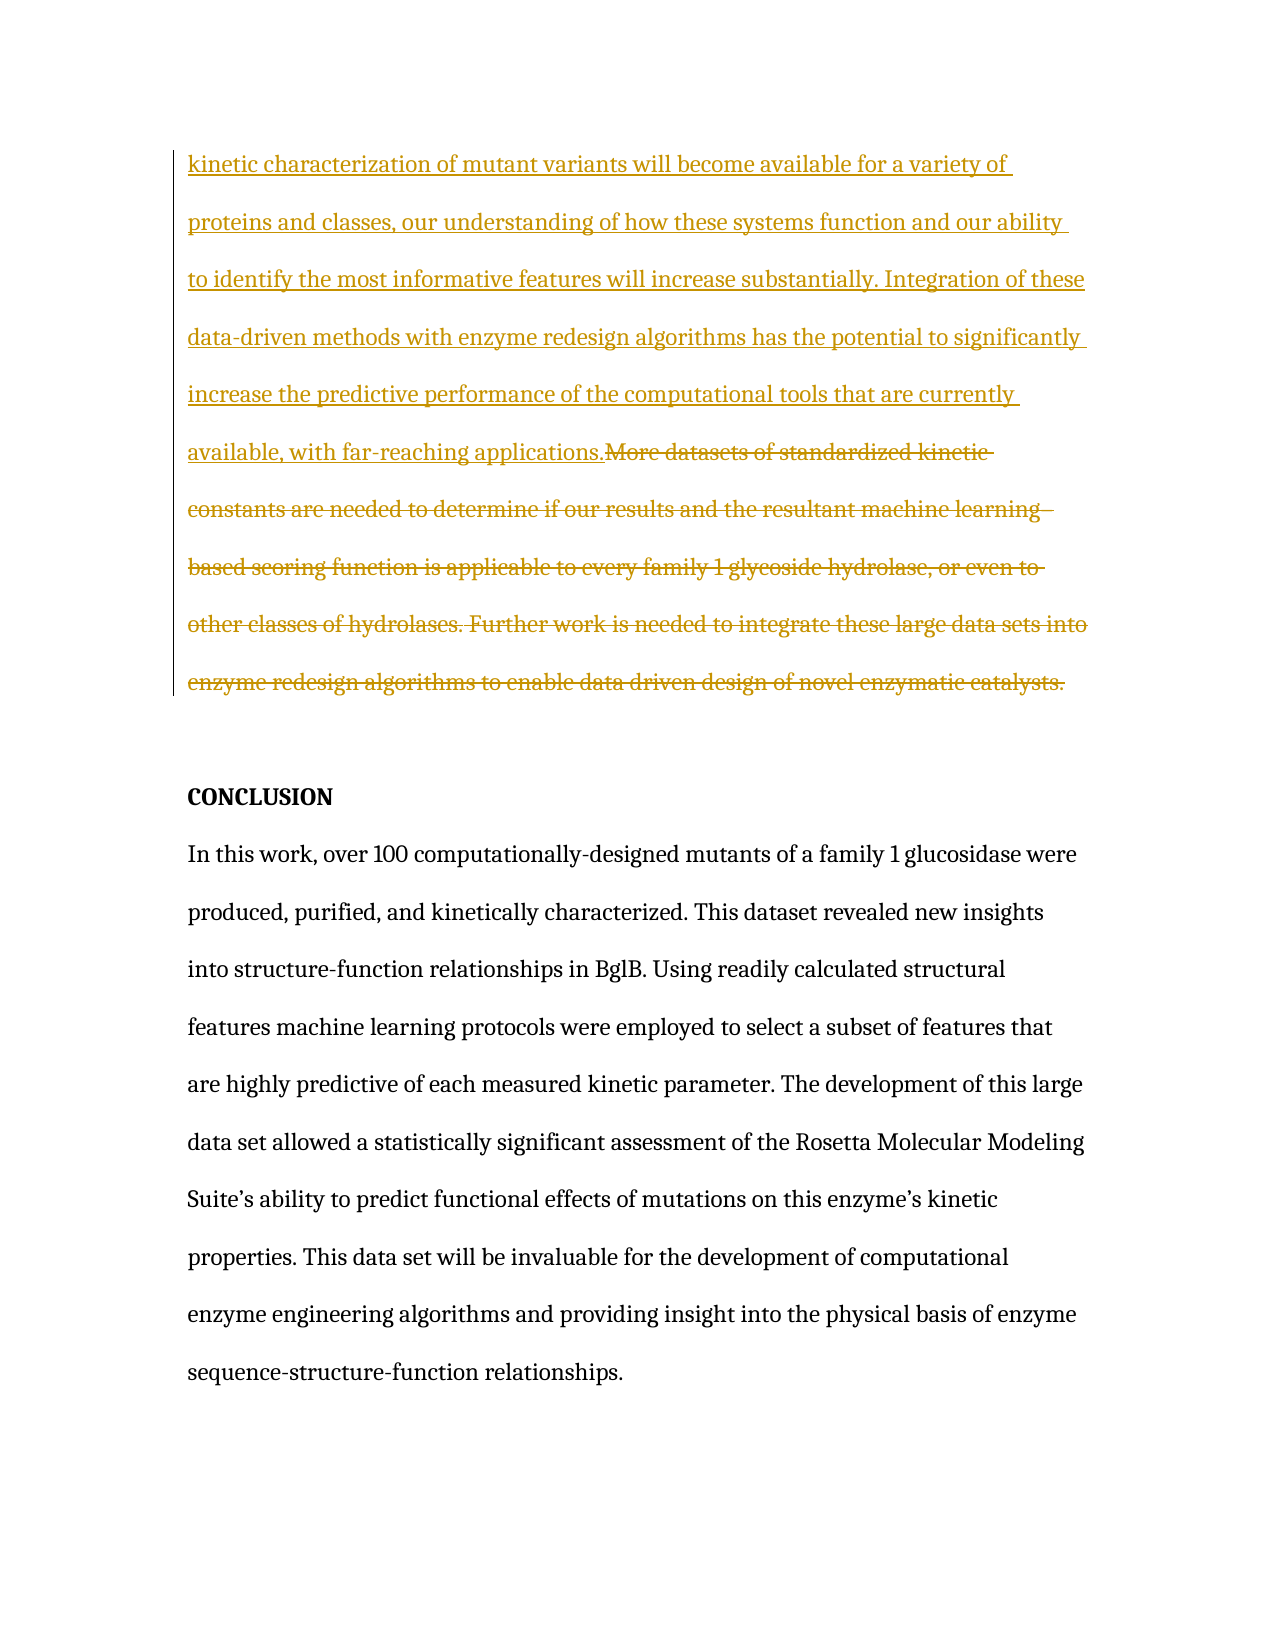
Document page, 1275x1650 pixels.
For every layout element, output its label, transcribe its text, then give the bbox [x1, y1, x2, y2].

text CONCLUSION [187, 782, 1087, 811]
text In this work, over 100 computationally-designed mutants of a family 1 glucosidase were produced, purified, and kinetically characterized. This dataset revealed new insights into structure-function relationships in BglB. Using readily calculated structural features machine learning protocols were employed to select a subset of features that are highly predictive of each measured kinetic parameter. The development of this large data set allowed a statistically significant assessment of the Rosetta Molecular Modeling Suite’s ability to predict functional effects of mutations on this enzyme’s kinetic properties. This data set will be invaluable for the development of computational enzyme engineering algorithms and providing insight into the physical basis of enzyme sequence-structure-function relationships. [187, 840, 1087, 1386]
